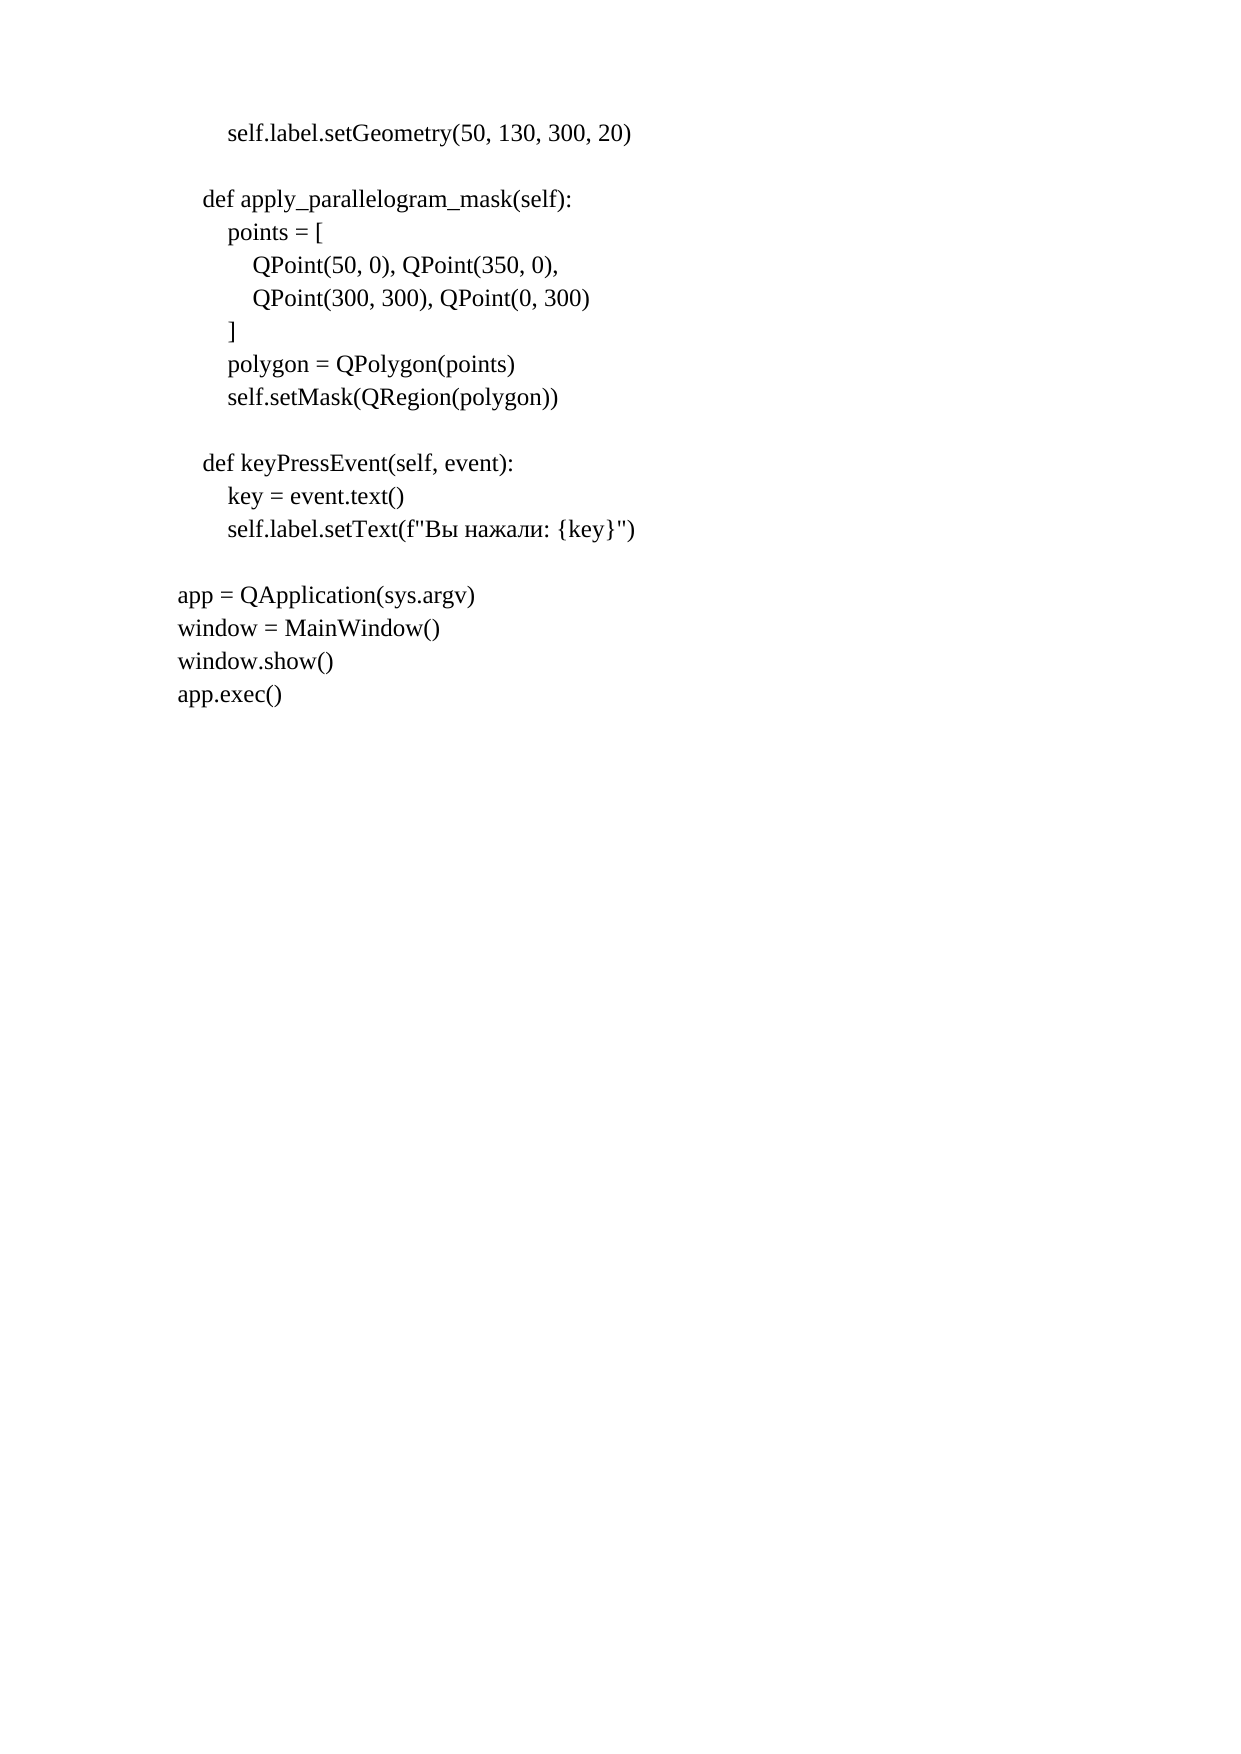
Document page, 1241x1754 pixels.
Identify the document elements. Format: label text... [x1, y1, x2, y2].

text ] [177, 316, 1181, 345]
text window.show() [177, 646, 1181, 675]
text self.setMask(QRegion(polygon)) [177, 382, 1181, 411]
text def apply_parallelogram_mask(self): [177, 184, 1181, 213]
text polygon = QPolygon(points) [177, 349, 1181, 378]
text QPoint(300, 300), QPoint(0, 300) [177, 283, 1181, 312]
text key = event.text() [177, 481, 1181, 510]
text app = QApplication(sys.argv) [177, 580, 1181, 609]
text self.label.setGeometry(50, 130, 300, 20) [177, 118, 1181, 147]
text self.label.setText(f"Вы нажали: {key}") [177, 514, 1181, 543]
text app.exec() [177, 679, 1181, 708]
text window = MainWindow() [177, 613, 1181, 642]
text QPoint(50, 0), QPoint(350, 0), [177, 250, 1181, 279]
text points = [ [177, 217, 1181, 246]
text def keyPressEvent(self, event): [177, 448, 1181, 477]
